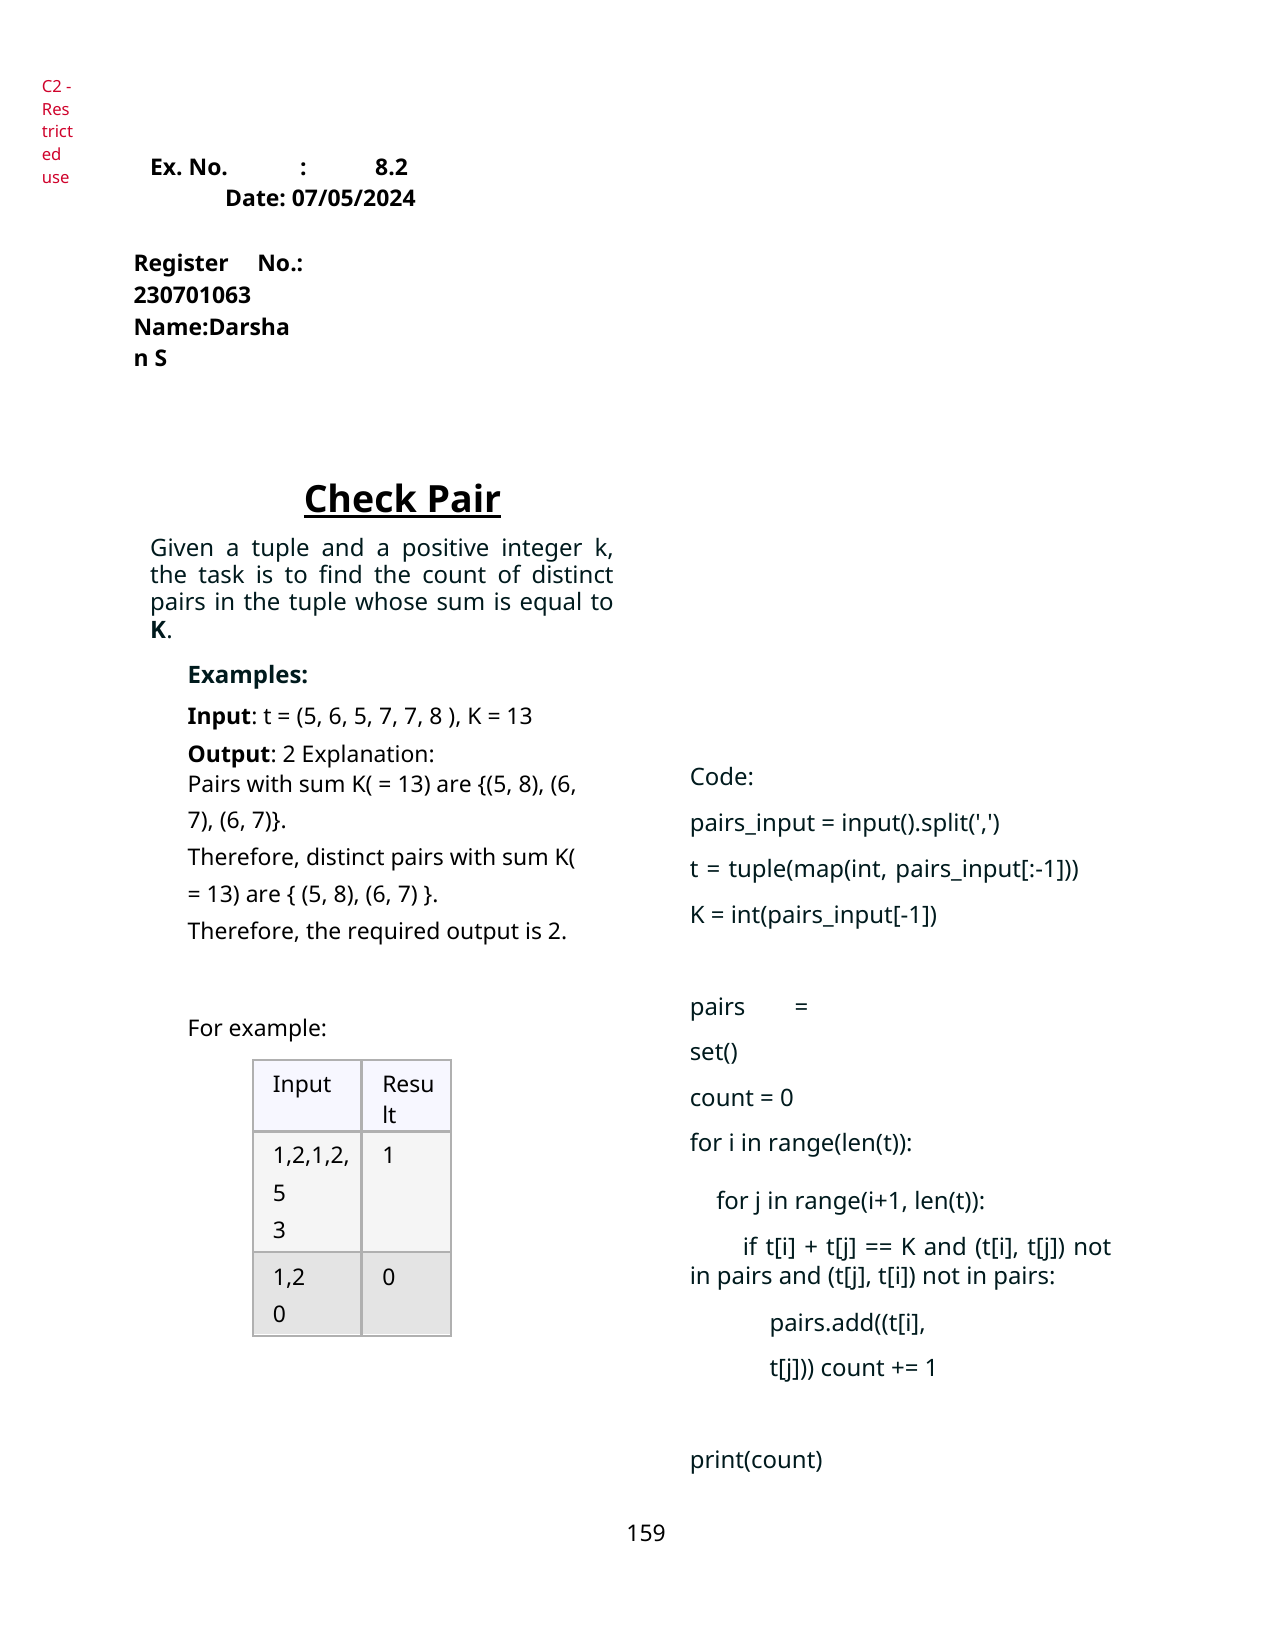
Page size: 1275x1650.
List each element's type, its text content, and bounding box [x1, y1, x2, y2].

text Given a tuple and a positive integer k, the task is to find the count of distinct pairs in the tuple whose sum is equal to K. [150, 534, 615, 646]
text if t[i] + t[j] == K and (t[i], t[j]) not in pairs and (t[j], t[i]) not in pairs: [689, 1232, 1112, 1291]
text pairs.add((t[i], t[j])) count += 1 [769, 1306, 969, 1384]
text t = tuple(map(int, pairs_input[:-1])) K = int(pairs_input[-1]) [689, 852, 1079, 930]
text Ex. No. : 8.2 [150, 151, 1158, 182]
text 7), (6, 7)}. [187, 804, 619, 835]
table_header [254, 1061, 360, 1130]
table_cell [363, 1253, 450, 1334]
text Input: t = (5, 6, 5, 7, 7, 8 ), K = 13 [187, 699, 619, 731]
text Therefore, distinct pairs with sum K( [187, 841, 619, 872]
text Code: [689, 759, 1158, 792]
text Output: 2 Explanation: [187, 739, 445, 768]
text pairs = set() count = 0 [689, 989, 808, 1113]
text Date: 07/05/2024 [225, 182, 1158, 213]
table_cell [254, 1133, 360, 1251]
text Check Pair [303, 472, 1158, 523]
text for i in range(len(t)): [689, 1126, 1158, 1159]
text print(count) [689, 1443, 1158, 1476]
text for j in range(i+1, len(t)): [716, 1184, 1158, 1216]
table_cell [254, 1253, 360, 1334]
text Therefore, the required output is 2. [187, 914, 619, 946]
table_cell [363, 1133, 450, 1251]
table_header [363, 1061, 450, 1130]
text Name:Darshan S [133, 310, 300, 373]
text Register No.: 230701063 [133, 247, 303, 310]
text pairs_input = input().split(',') [689, 806, 1158, 838]
text = 13) are { (5, 8), (6, 7) }. [187, 878, 619, 909]
subtitle Examples: [187, 658, 619, 690]
text Pairs with sum K( = 13) are {(5, 8), (6, [187, 768, 619, 799]
text For example: [187, 1012, 619, 1044]
